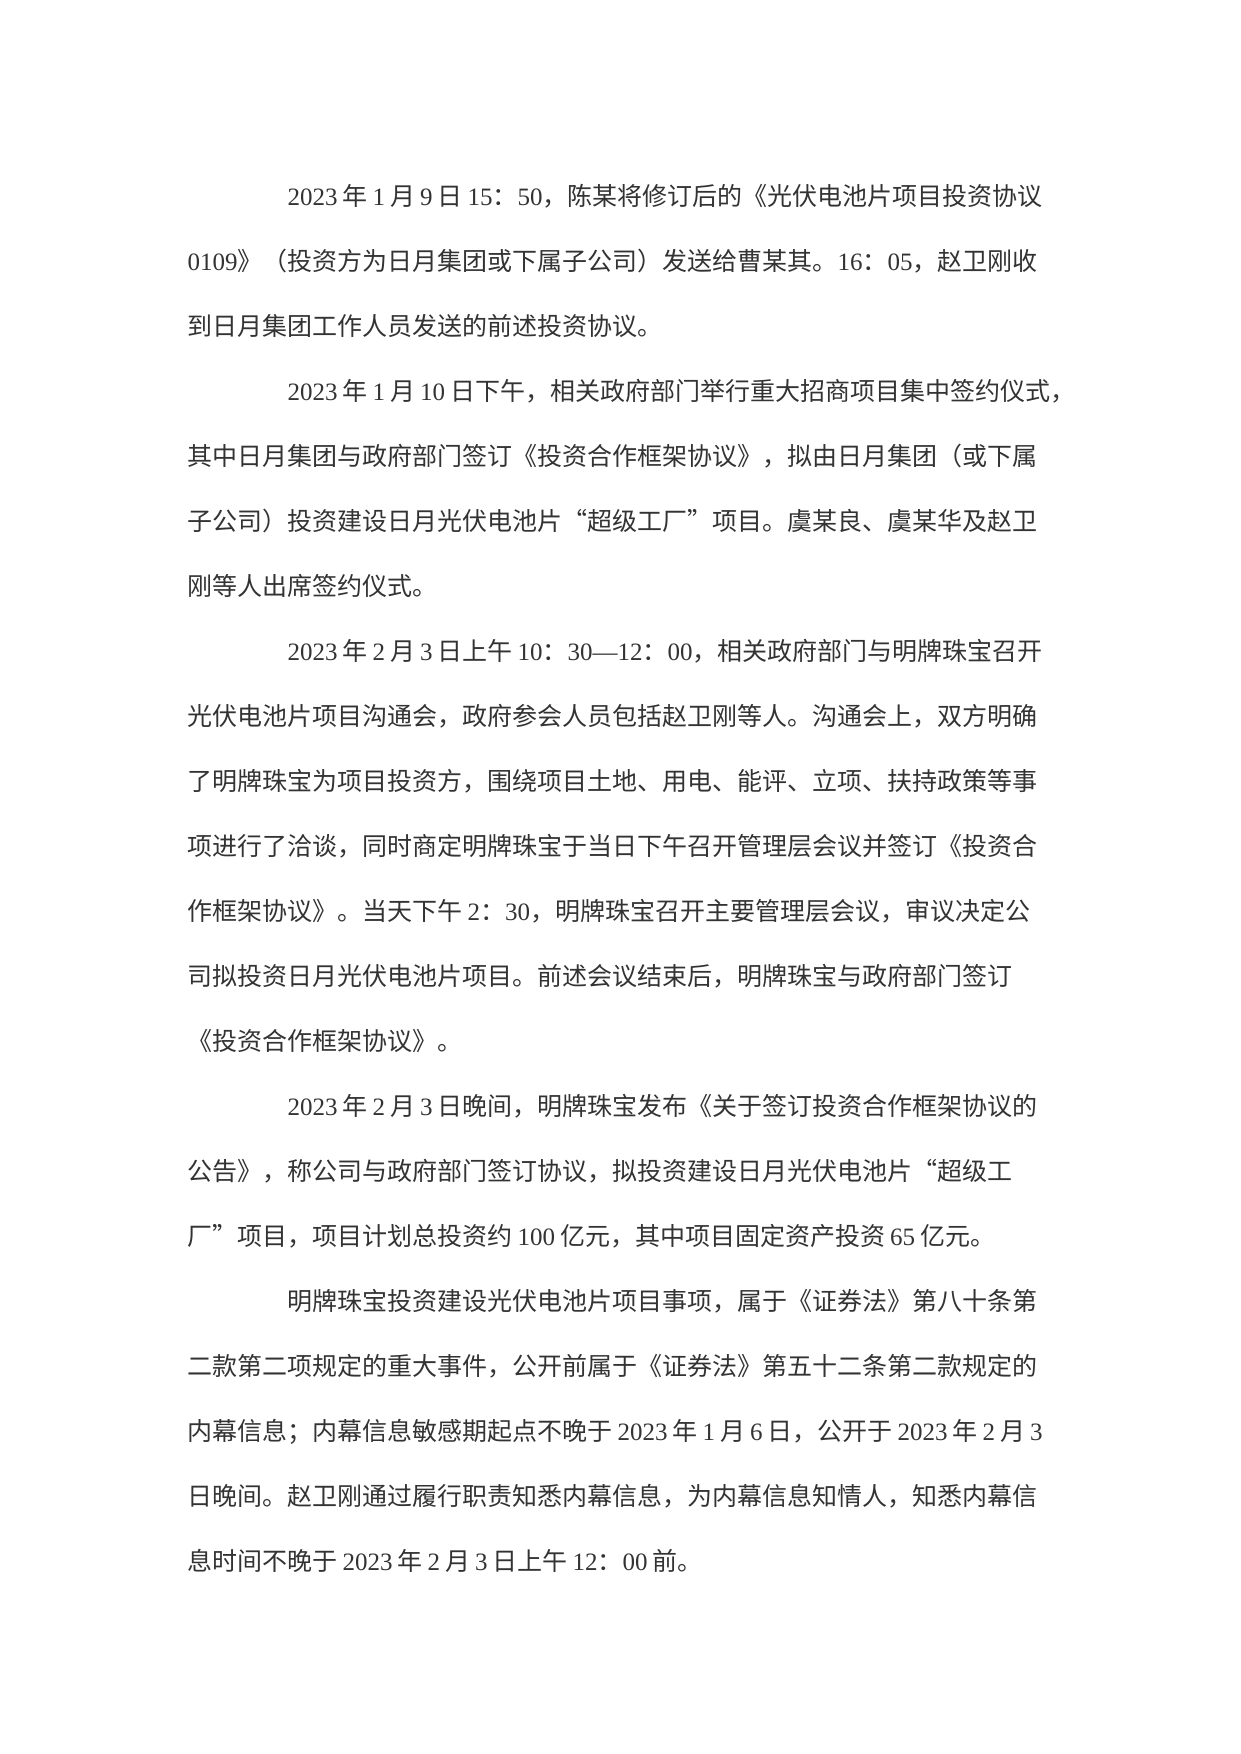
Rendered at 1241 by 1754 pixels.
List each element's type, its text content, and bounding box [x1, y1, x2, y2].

text 2023年1月10日下午，相关政府部门举行重大招商项目集中签约仪式，其中日月集团与政府部门签订《投资合作框架协议》，拟由日月集团（或下属子公司）投资建设日月光伏电池片“超级工厂”项目。虞某良、虞某华及赵卫刚等人出席签约仪式。 [187, 357, 1053, 617]
text 2023年2月3日晚间，明牌珠宝发布《关于签订投资合作框架协议的公告》，称公司与政府部门签订协议，拟投资建设日月光伏电池片“超级工厂”项目，项目计划总投资约100亿元，其中项目固定资产投资65亿元。 [187, 1072, 1053, 1267]
text 2023年2月3日上午10：30—12：00，相关政府部门与明牌珠宝召开光伏电池片项目沟通会，政府参会人员包括赵卫刚等人。沟通会上，双方明确了明牌珠宝为项目投资方，围绕项目土地、用电、能评、立项、扶持政策等事项进行了洽谈，同时商定明牌珠宝于当日下午召开管理层会议并签订《投资合作框架协议》。当天下午2：30，明牌珠宝召开主要管理层会议，审议决定公司拟投资日月光伏电池片项目。前述会议结束后，明牌珠宝与政府部门签订《投资合作框架协议》。 [187, 617, 1053, 1072]
text 2023年1月9日15：50，陈某将修订后的《光伏电池片项目投资协议0109》（投资方为日月集团或下属子公司）发送给曹某其。16：05，赵卫刚收到日月集团工作人员发送的前述投资协议。 [187, 162, 1053, 357]
text 明牌珠宝投资建设光伏电池片项目事项，属于《证券法》第八十条第二款第二项规定的重大事件，公开前属于《证券法》第五十二条第二款规定的内幕信息；内幕信息敏感期起点不晚于2023年1月6日，公开于2023年2月3日晚间。赵卫刚通过履行职责知悉内幕信息，为内幕信息知情人，知悉内幕信息时间不晚于2023年2月3日上午12：00前。 [187, 1267, 1053, 1592]
